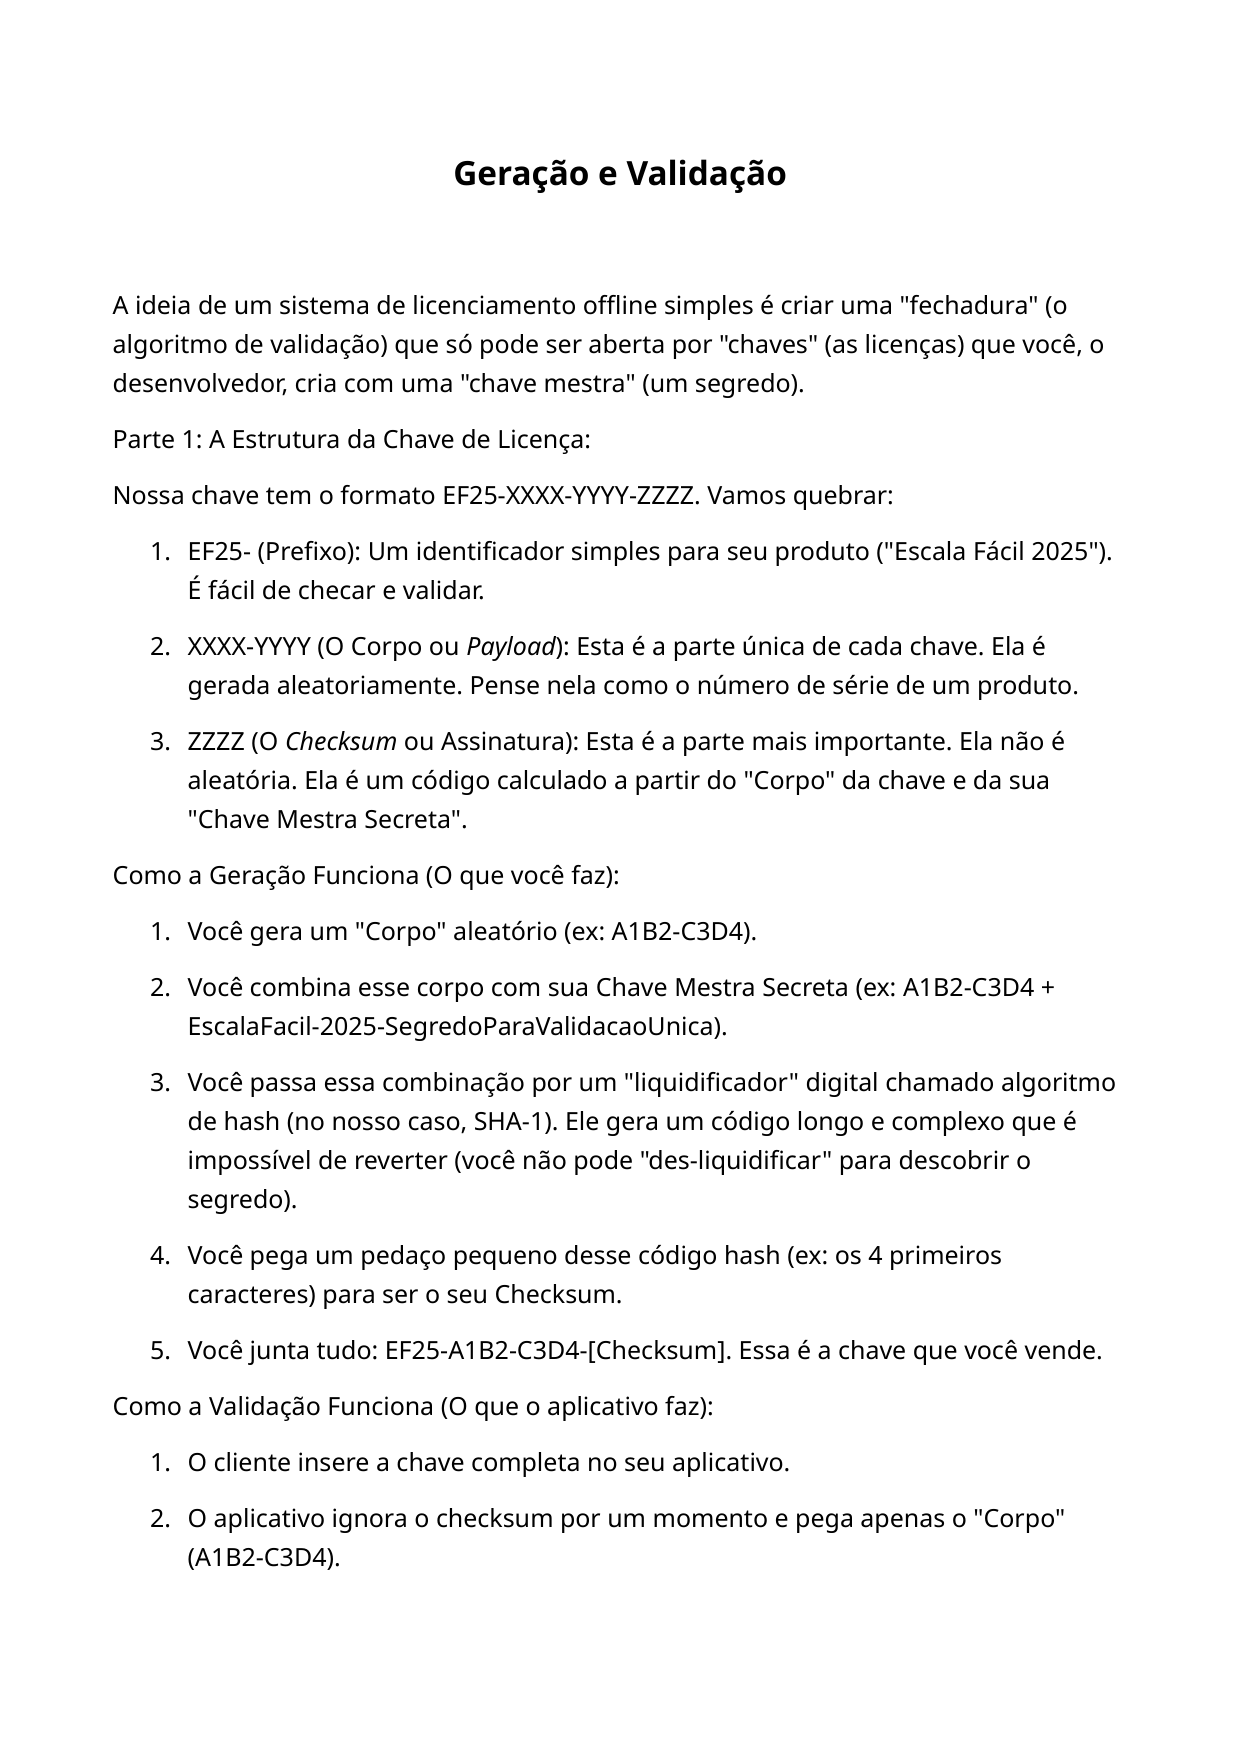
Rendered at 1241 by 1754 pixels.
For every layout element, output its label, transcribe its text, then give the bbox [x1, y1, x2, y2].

list Você passa essa combinação por um "liquidificador" digital chamado algoritmo de hash (no nosso caso, SHA-1). Ele gera um código longo e complexo que é impossível de reverter (você não pode "des-liquidificar" para descobrir o segredo). [150, 1064, 1128, 1216]
list EF25- (Prefixo): Um identificador simples para seu produto ("Escala Fácil 2025"). É fácil de checar e validar. [150, 533, 1128, 607]
text A ideia de um sistema de licenciamento offline simples é criar uma "fechadura" (o algoritmo de validação) que só pode ser aberta por "chaves" (as licenças) que você, o desenvolvedor, cria com uma "chave mestra" (um segredo). [112, 288, 1128, 400]
list Você combina esse corpo com sua Chave Mestra Secreta (ex: A1B2-C3D4 + EscalaFacil-2025-SegredoParaValidacaoUnica). [150, 969, 1128, 1043]
text Parte 1: A Estrutura da Chave de Licença: [112, 422, 1128, 456]
text Como a Geração Funciona (O que você faz): [112, 858, 1128, 892]
list Você junta tudo: EF25-A1B2-C3D4-[Checksum]. Essa é a chave que você vende. [150, 1333, 1128, 1367]
list ZZZZ (O Checksum ou Assinatura): Esta é a parte mais importante. Ela não é aleatória. Ela é um código calculado a partir do "Corpo" da chave e da sua "Chave Mestra Secreta". [150, 723, 1128, 836]
list Você gera um "Corpo" aleatório (ex: A1B2-C3D4). [150, 913, 1128, 948]
list O cliente insere a chave completa no seu aplicativo. [150, 1444, 1128, 1478]
list Você pega um pedaço pequeno desse código hash (ex: os 4 primeiros caracteres) para ser o seu Checksum. [150, 1238, 1128, 1311]
list O aplicativo ignora o checksum por um momento e pega apenas o "Corpo" (A1B2-C3D4). [150, 1500, 1128, 1573]
text Geração e Validação [112, 150, 1128, 195]
list XXXX-YYYY (O Corpo ou Payload): Esta é a parte única de cada chave. Ela é gerada aleatoriamente. Pense nela como o número de série de um produto. [150, 628, 1128, 702]
text Nossa chave tem o formato EF25-XXXX-YYYY-ZZZZ. Vamos quebrar: [112, 478, 1128, 512]
text Como a Validação Funciona (O que o aplicativo faz): [112, 1388, 1128, 1423]
